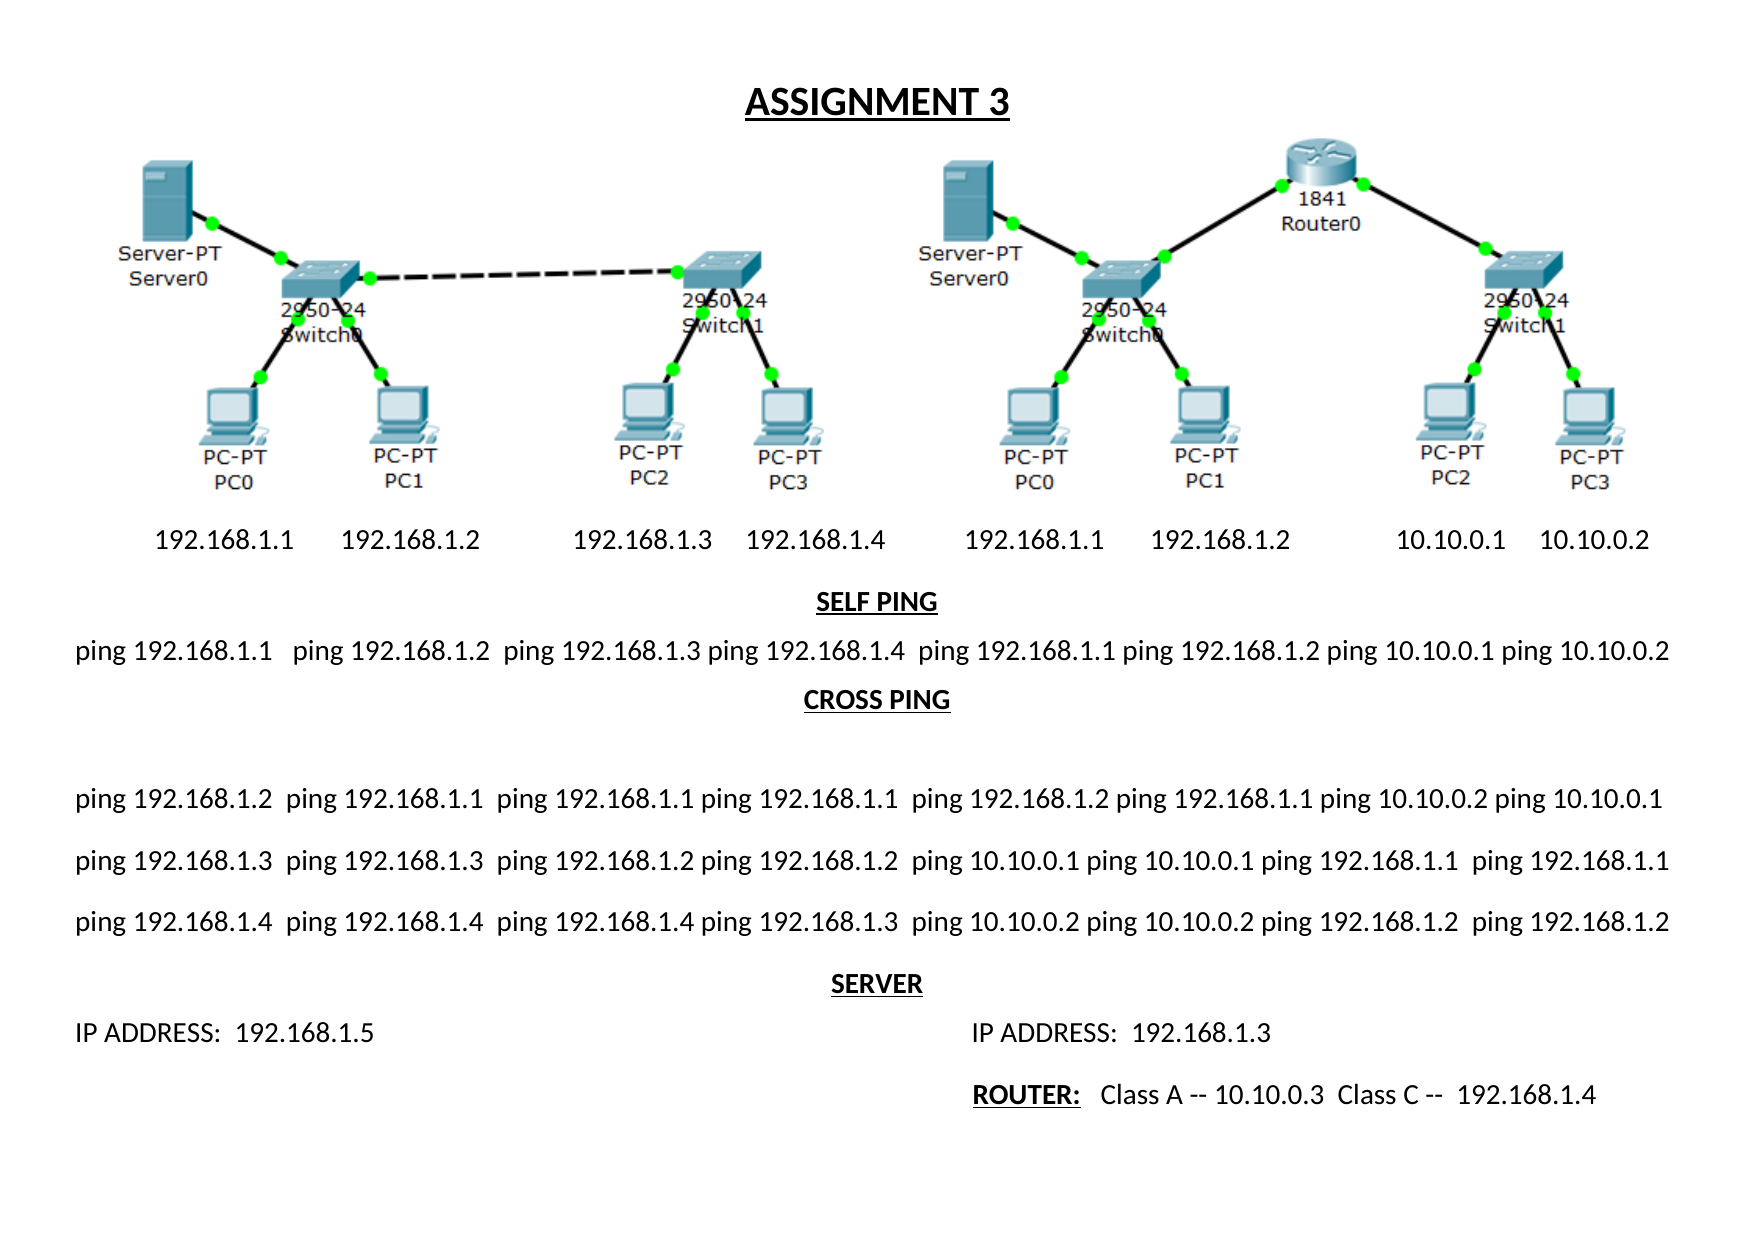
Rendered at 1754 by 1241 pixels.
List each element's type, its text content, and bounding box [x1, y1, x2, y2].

text CROSS PING [75, 681, 1679, 717]
text SERVER [75, 965, 1679, 1001]
text ROUTER: Class A -- 10.10.0.3 Class C -- 192.168.1.4 [75, 1076, 1679, 1112]
text 192.168.1.1 192.168.1.2 192.168.1.3 192.168.1.4 192.168.1.1 192.168.1.2 10.10.0.1 10.10.0.2 [75, 521, 1679, 557]
text SELF PING [75, 583, 1679, 618]
text ASSIGNMENT 3 [75, 75, 1679, 126]
text ping 192.168.1.4 ping 192.168.1.4 ping 192.168.1.4 ping 192.168.1.3 ping 10.10.0.2 ping 10.10.0.2 ping 192.168.1.2 ping 192.168.1.2 [75, 903, 1679, 939]
picture [910, 132, 1629, 496]
picture [111, 154, 833, 496]
text ping 192.168.1.1 ping 192.168.1.2 ping 192.168.1.3 ping 192.168.1.4 ping 192.168.1.1 ping 192.168.1.2 ping 10.10.0.1 ping 10.10.0.2 [75, 632, 1679, 668]
text ping 192.168.1.2 ping 192.168.1.1 ping 192.168.1.1 ping 192.168.1.1 ping 192.168.1.2 ping 192.168.1.1 ping 10.10.0.2 ping 10.10.0.1 [75, 780, 1679, 815]
text ping 192.168.1.3 ping 192.168.1.3 ping 192.168.1.2 ping 192.168.1.2 ping 10.10.0.1 ping 10.10.0.1 ping 192.168.1.1 ping 192.168.1.1 [75, 842, 1679, 877]
text IP ADDRESS: 192.168.1.5 IP ADDRESS: 192.168.1.3 [75, 1014, 1679, 1050]
